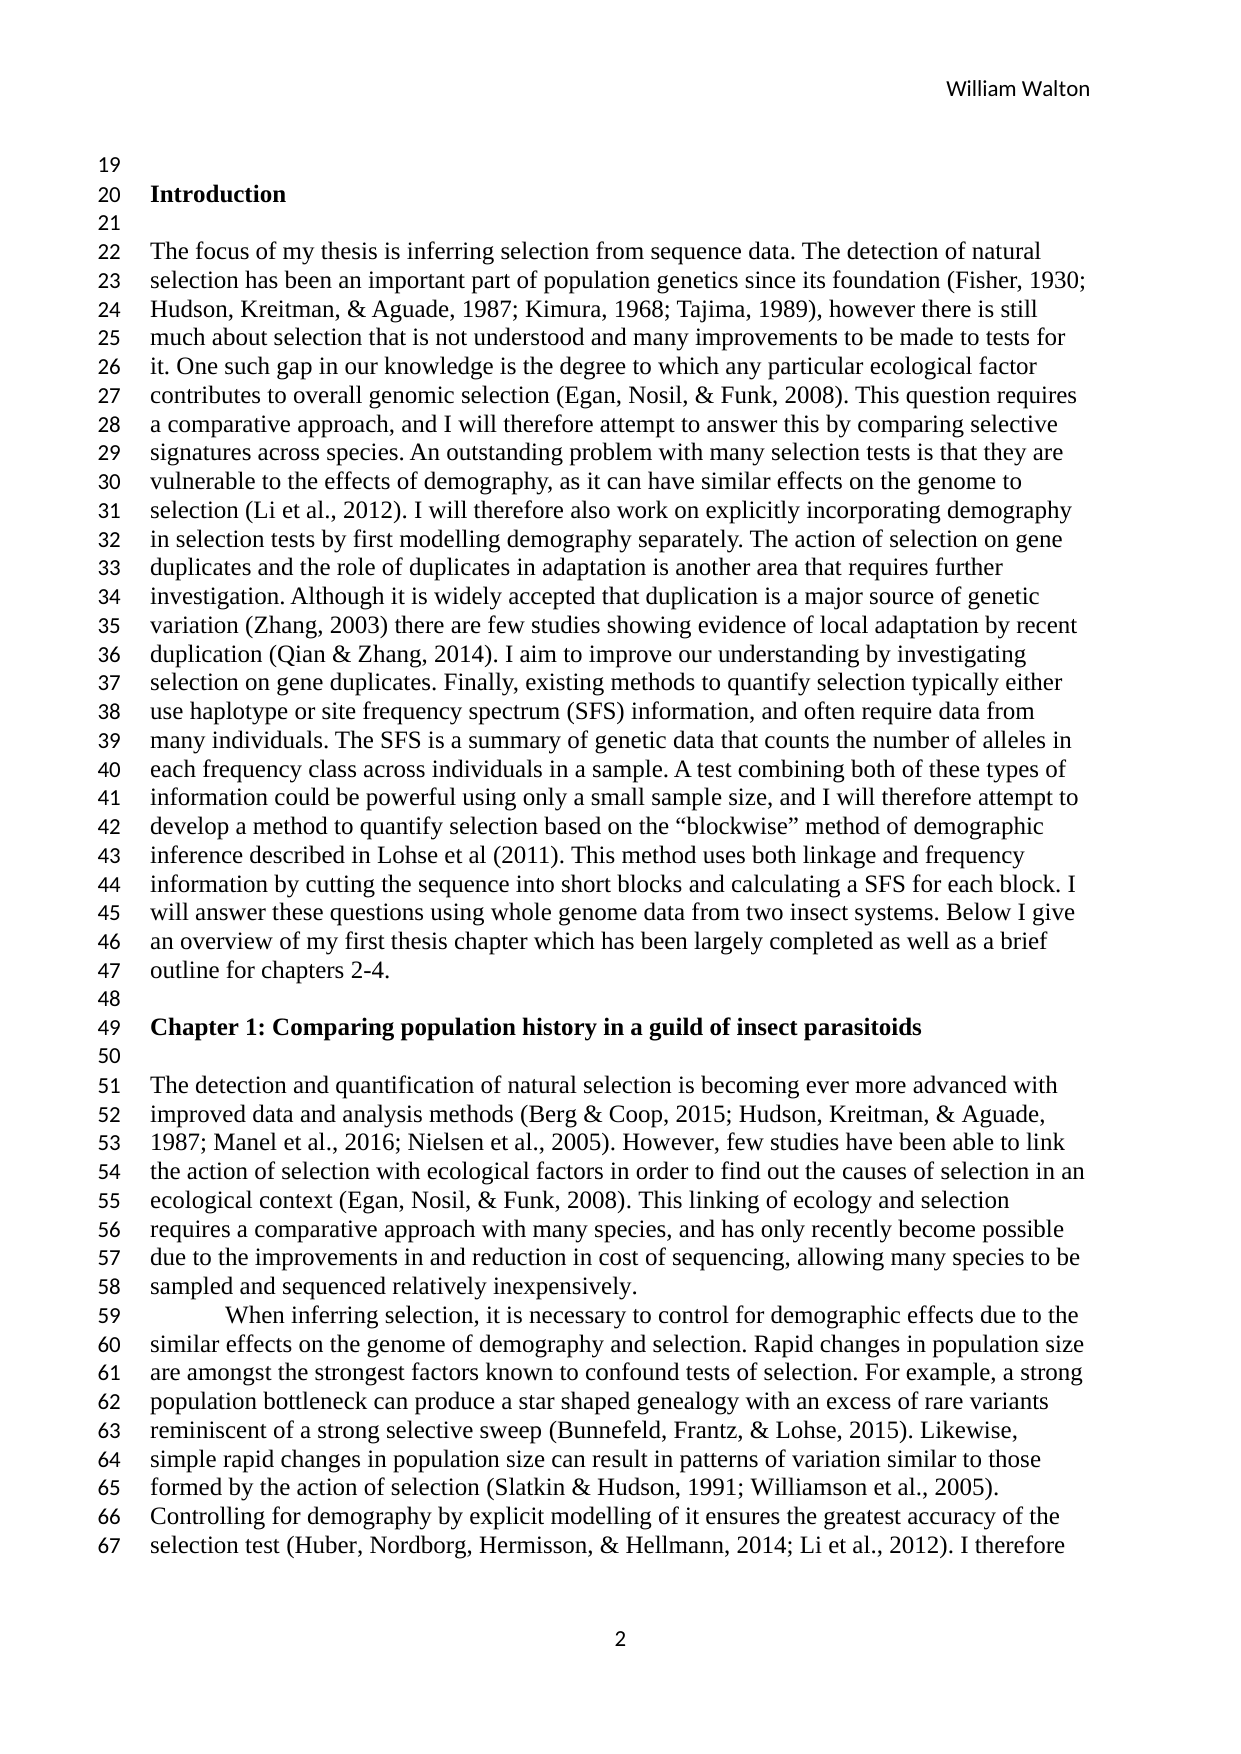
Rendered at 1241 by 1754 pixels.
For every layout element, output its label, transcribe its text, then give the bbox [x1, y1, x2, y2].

text Chapter 1: Comparing population history in a guild of insect parasitoids [150, 1012, 1090, 1041]
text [150, 1300, 1090, 1559]
text The detection and quantification of natural selection is becoming ever more advanced with improved data and analysis methods (Berg & Coop, 2015; Hudson, Kreitman, & Aguade, 1987; Manel et al., 2016; Nielsen et al., 2005). However, few studies have been able to link the action of selection with ecological factors in order to find out the causes of selection in an ecological context (Egan, Nosil, & Funk, 2008). This linking of ecology and selection requires a comparative approach with many species, and has only recently become possible due to the improvements in and reduction in cost of sequencing, allowing many species to be sampled and sequenced relatively inexpensively. [150, 1070, 1090, 1300]
text The focus of my thesis is inferring selection from sequence data. The detection of natural selection has been an important part of population genetics since its foundation (Fisher, 1930; Hudson, Kreitman, & Aguade, 1987; Kimura, 1968; Tajima, 1989)⁠, however there is still much about selection that is not understood and many improvements to be made to tests for it. One such gap in our knowledge is the degree to which any particular ecological factor contributes to overall genomic selection (Egan, Nosil, & Funk, 2008)⁠. This question requires a comparative approach, and I will therefore attempt to answer this by comparing selective signatures across species. An outstanding problem with many selection tests is that they are vulnerable to the effects of demography, as it can have similar effects on the genome to selection (Li et al., 2012)⁠. I will therefore also work on explicitly incorporating demography in selection tests by first modelling demography separately. The action of selection on gene duplicates and the role of duplicates in adaptation is another area that requires further investigation. Although it is widely accepted that duplication is a major source of genetic variation (Zhang, 2003)⁠ there are few studies showing evidence of local adaptation by recent duplication (Qian & Zhang, 2014)⁠. I aim to improve our understanding by investigating selection on gene duplicates. Finally, existing methods to quantify selection typically either use haplotype or site frequency spectrum (SFS) information, and often require data from many individuals. The SFS is a summary of genetic data that counts the number of alleles in each frequency class across individuals in a sample. A test combining both of these types of information could be powerful using only a small sample size, and I will therefore attempt to develop a method to quantify selection based on the “blockwise” method of demographic inference described in Lohse et al (2011)⁠. This method uses both linkage and frequency information by cutting the sequence into short blocks and calculating a SFS for each block. I will answer these questions using whole genome data from two insect systems. Below I give an overview of my first thesis chapter which has been largely completed as well as a brief outline for chapters 2-4. [150, 236, 1090, 984]
text Introduction [150, 179, 1090, 207]
